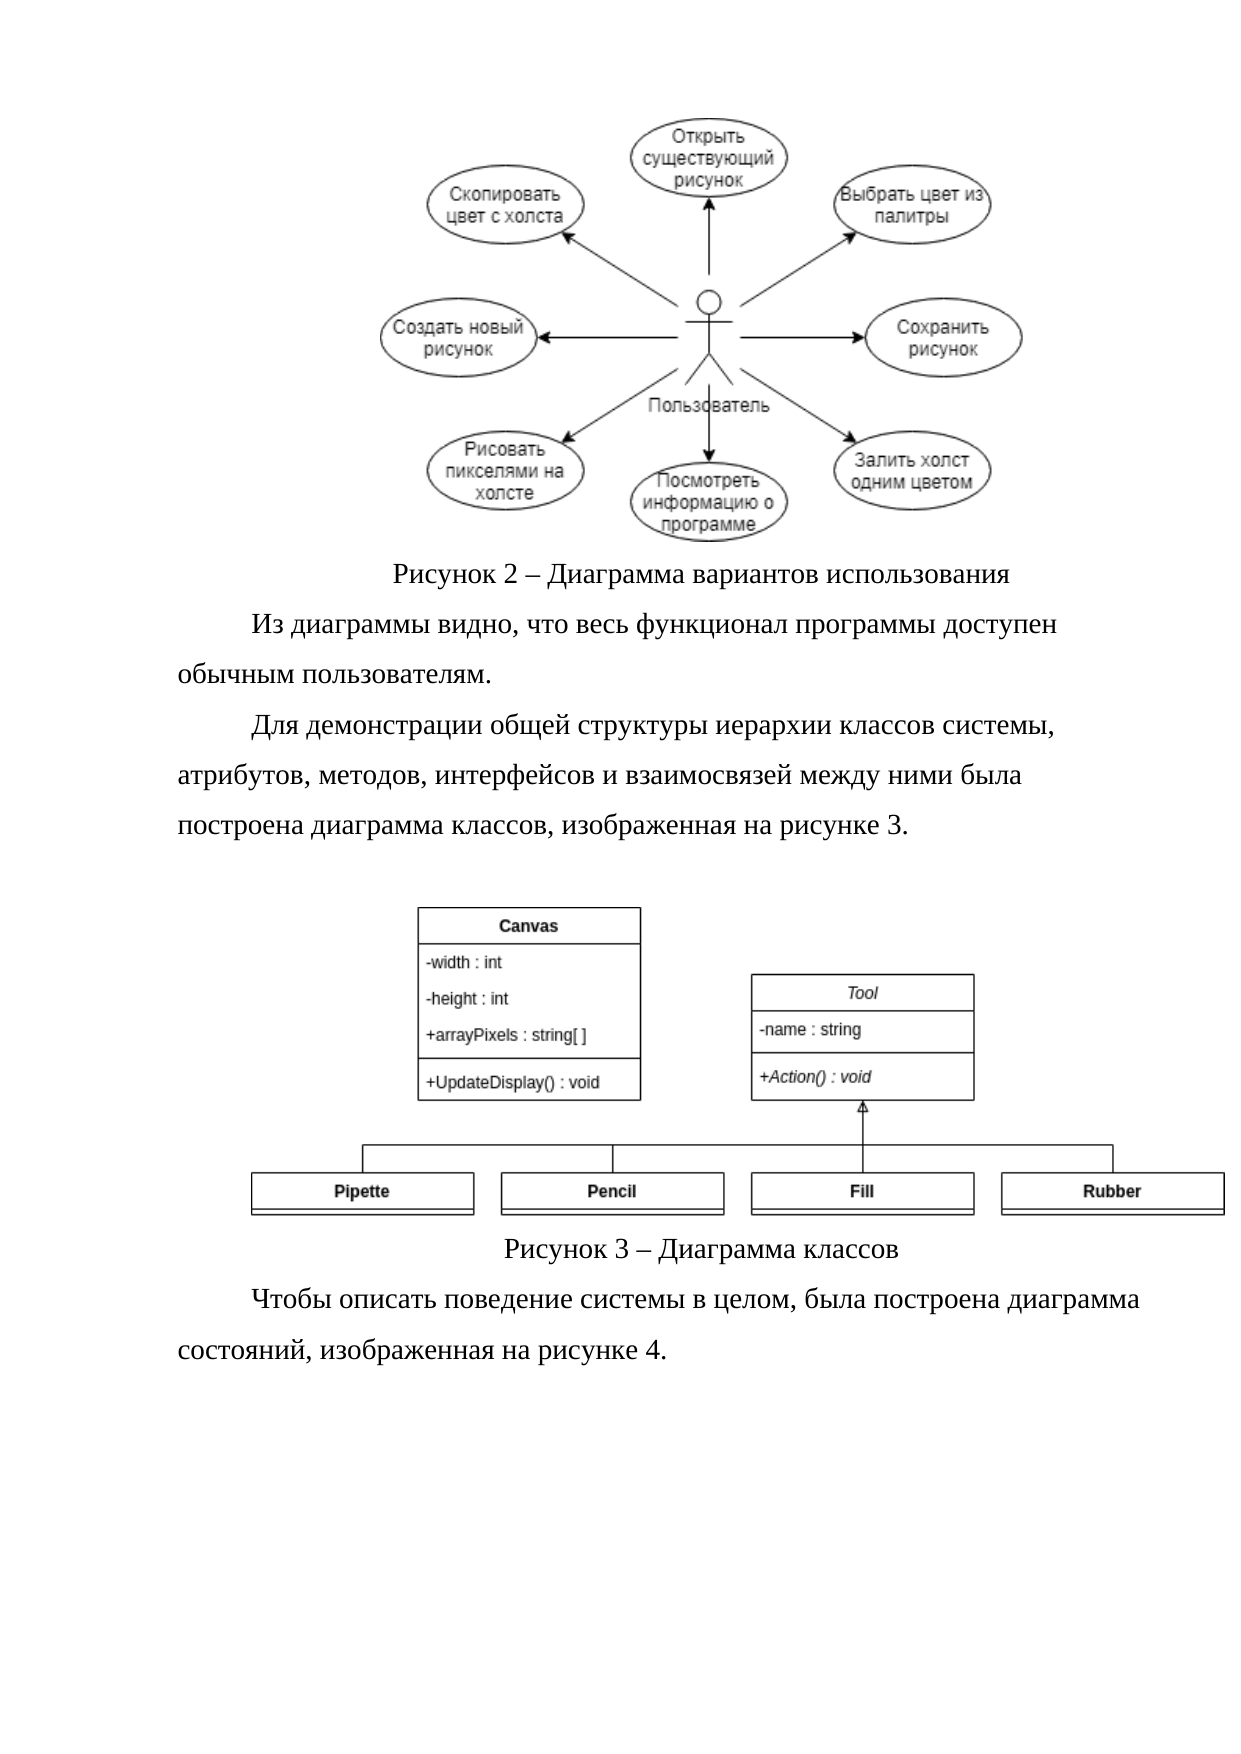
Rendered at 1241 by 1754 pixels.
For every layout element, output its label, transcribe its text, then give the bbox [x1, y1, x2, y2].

picture [251, 907, 1225, 1217]
text Из диаграммы видно, что весь функционал программы доступен обычным пользователям. [177, 606, 1152, 690]
text Рисунок 3 – Диаграмма классов [177, 1231, 1152, 1265]
picture [380, 118, 1023, 542]
text Рисунок 2 – Диаграмма вариантов использования [177, 556, 1152, 589]
text Для демонстрации общей структуры иерархии классов системы, атрибутов, методов, интерфейсов и взаимосвязей между ними была построена диаграмма классов, изображенная на рисунке 3. [177, 707, 1152, 841]
text Чтобы описать поведение системы в целом, была построена диаграмма состояний, изображенная на рисунке 4. [177, 1281, 1152, 1365]
